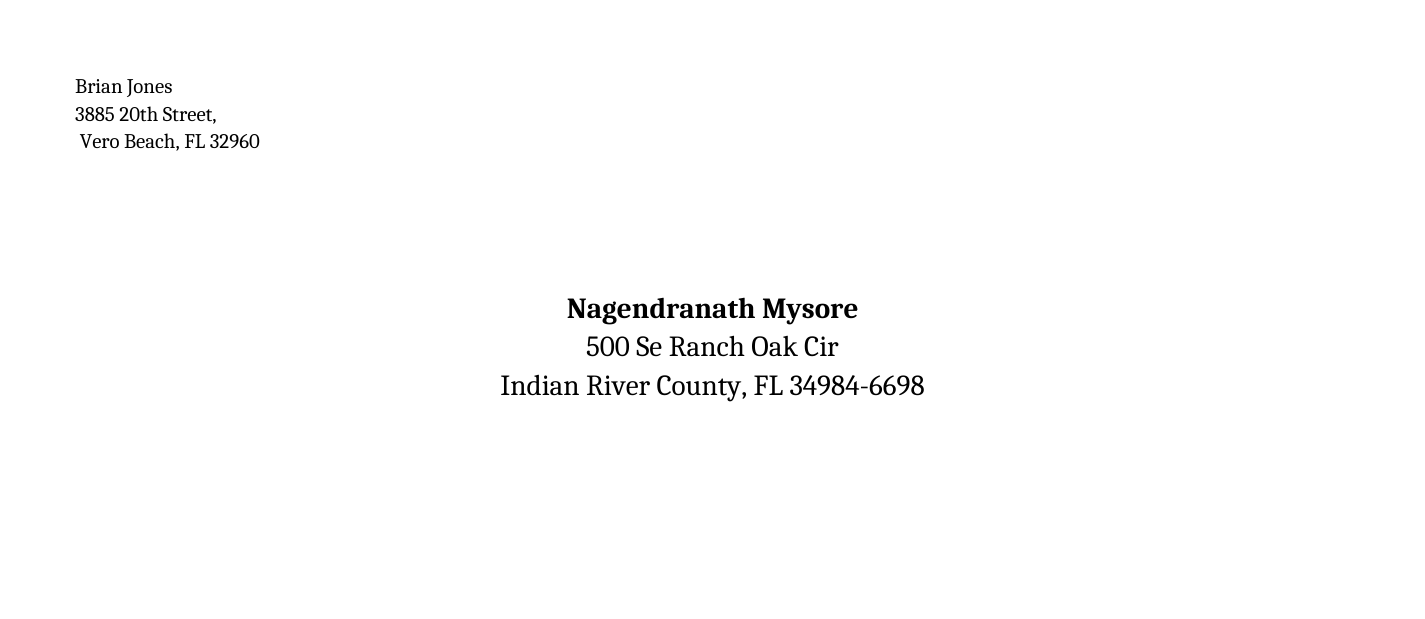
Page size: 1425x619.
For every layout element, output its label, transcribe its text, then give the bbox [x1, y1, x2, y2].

text Brian Jones 3885 20th Street, Vero Beach, FL 32960 [75, 75, 1350, 154]
text Nagendranath Mysore 500 Se Ranch Oak Cir Indian River County, FL 34984-6698 [75, 292, 1350, 402]
